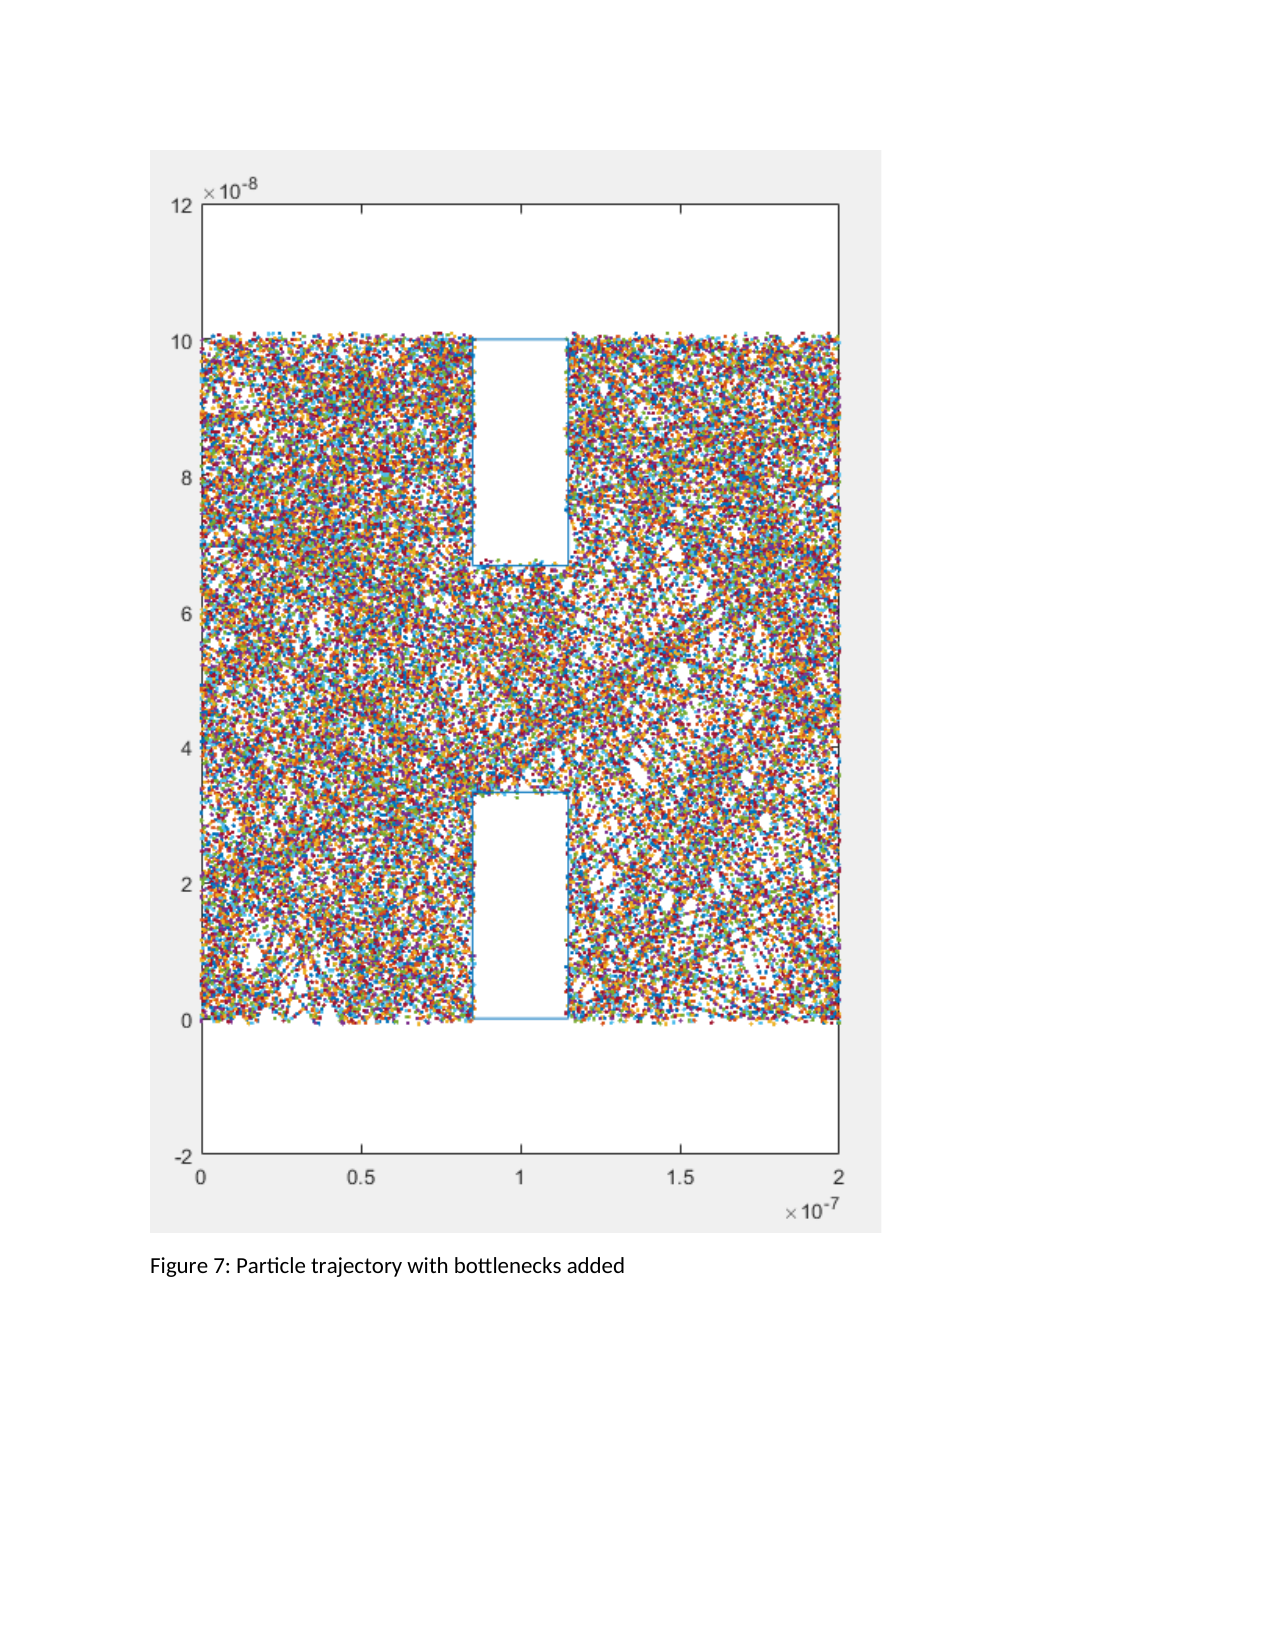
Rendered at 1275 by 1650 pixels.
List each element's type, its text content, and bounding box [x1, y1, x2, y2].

text Figure 7: Particle trajectory with bottlenecks added [150, 1252, 1125, 1280]
picture [150, 150, 882, 1233]
